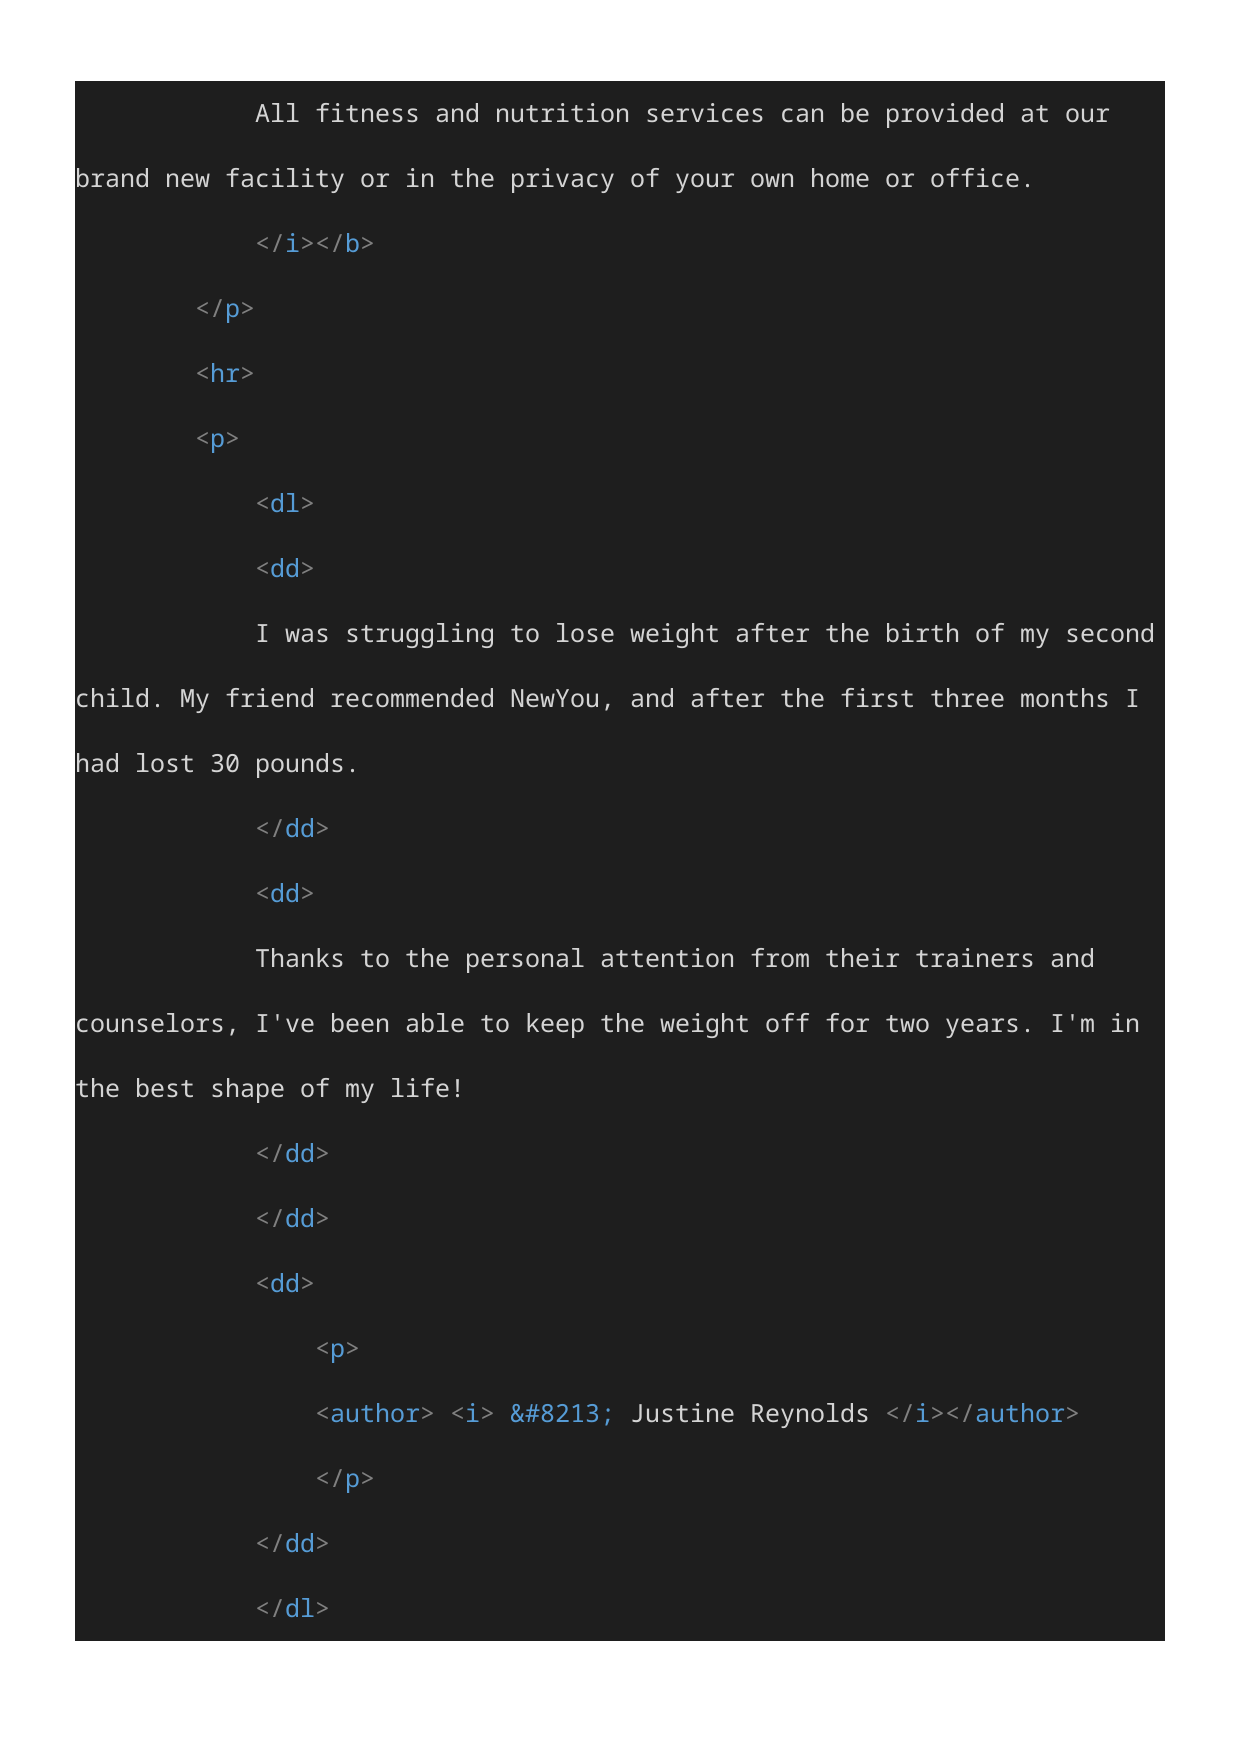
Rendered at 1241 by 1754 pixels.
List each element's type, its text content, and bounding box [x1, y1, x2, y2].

text <dd> [75, 1251, 1165, 1316]
text </p> [75, 276, 1165, 341]
text </dd> [75, 1511, 1165, 1576]
text <dd> [75, 536, 1165, 601]
text </dd> [75, 796, 1165, 861]
text Thanks to the personal attention from their trainers and counselors, I've been able to keep the weight off for two years. I'm in the best shape of my life! [75, 926, 1165, 1121]
text All fitness and nutrition services can be provided at our brand new facility or in the privacy of your own home or office. [75, 81, 1165, 211]
text <dl> [75, 471, 1165, 536]
text <author> <i> &#8213; Justine Reynolds </i></author> [75, 1381, 1165, 1446]
text </dd> [75, 1186, 1165, 1251]
text </i></b> [75, 211, 1165, 276]
text </dd> [75, 1121, 1165, 1186]
text <p> [75, 1316, 1165, 1381]
text <dd> [75, 861, 1165, 926]
text I was struggling to lose weight after the birth of my second child. My friend recommended NewYou, and after the first three months I had lost 30 pounds. [75, 601, 1165, 796]
text </p> [75, 1446, 1165, 1511]
text <p> [75, 406, 1165, 471]
text <hr> [75, 341, 1165, 406]
text </dl> [75, 1576, 1165, 1641]
